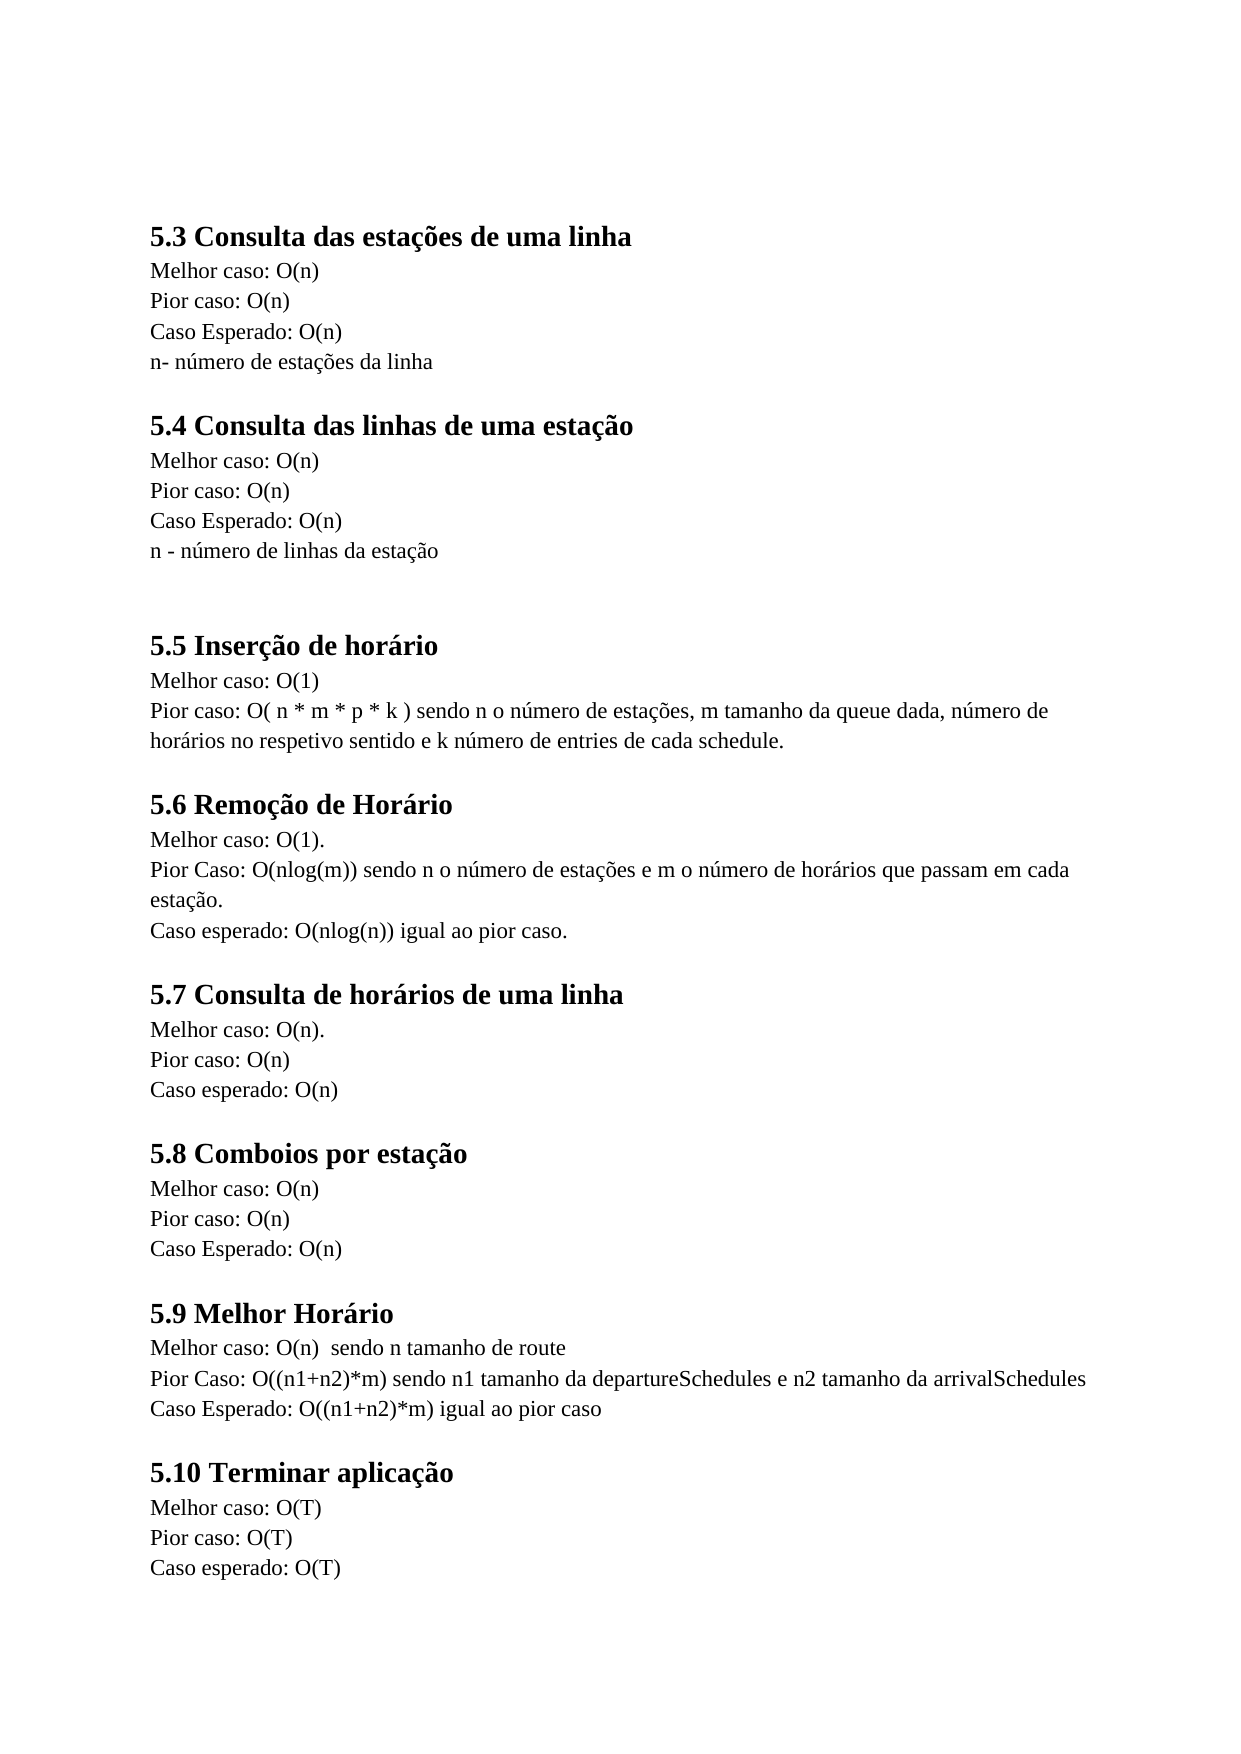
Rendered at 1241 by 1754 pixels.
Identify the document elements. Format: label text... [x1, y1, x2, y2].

text Caso esperado: O(nlog(n)) igual ao pior caso. [150, 917, 1090, 943]
text 5.10 Terminar aplicação [150, 1455, 1090, 1489]
text n- número de estações da linha [150, 348, 1090, 374]
text 5.7 Consulta de horários de uma linha [150, 977, 1090, 1011]
text Pior caso: O(n) [150, 1205, 1090, 1232]
text Pior caso: O( n * m * p * k ) sendo n o número de estações, m tamanho da queue dada, número de horários no respetivo sentido e k número de entries de cada schedule. [150, 697, 1090, 753]
text Pior caso: O(T) [150, 1524, 1090, 1550]
text Melhor caso: O(n) [150, 1175, 1090, 1201]
text 5.8 Comboios por estação [150, 1136, 1090, 1170]
text 5.3 Consulta das estações de uma linha [150, 219, 1090, 252]
text Melhor caso: O(T) [150, 1494, 1090, 1520]
text Melhor caso: O(n) [150, 447, 1090, 473]
text Pior Caso: O(nlog(m)) sendo n o número de estações e m o número de horários que passam em cada estação. [150, 856, 1090, 913]
text Caso Esperado: O(n) [150, 1235, 1090, 1262]
text Caso Esperado: O((n1+n2)*m) igual ao pior caso [150, 1395, 1090, 1421]
text Pior Caso: O((n1+n2)*m) sendo n1 tamanho da departureSchedules e n2 tamanho da arrivalSchedules [150, 1364, 1090, 1391]
text 5.6 Remoção de Horário [150, 787, 1090, 821]
text Caso esperado: O(T) [150, 1554, 1090, 1581]
text 5.4 Consulta das linhas de uma estação [150, 408, 1090, 442]
text Melhor caso: O(n). [150, 1016, 1090, 1042]
text Melhor caso: O(n) [150, 257, 1090, 284]
text 5.9 Melhor Horário [150, 1296, 1090, 1329]
text Melhor caso: O(1). [150, 826, 1090, 852]
text Pior caso: O(n) [150, 287, 1090, 314]
text Melhor caso: O(n) sendo n tamanho de route [150, 1334, 1090, 1361]
text Caso esperado: O(n) [150, 1076, 1090, 1102]
text Melhor caso: O(1) [150, 667, 1090, 693]
text 5.5 Inserção de horário [150, 628, 1090, 662]
text Caso Esperado: O(n) [150, 507, 1090, 534]
text Pior caso: O(n) [150, 1046, 1090, 1072]
text n - número de linhas da estação [150, 537, 1090, 564]
text Caso Esperado: O(n) [150, 318, 1090, 344]
text Pior caso: O(n) [150, 477, 1090, 503]
